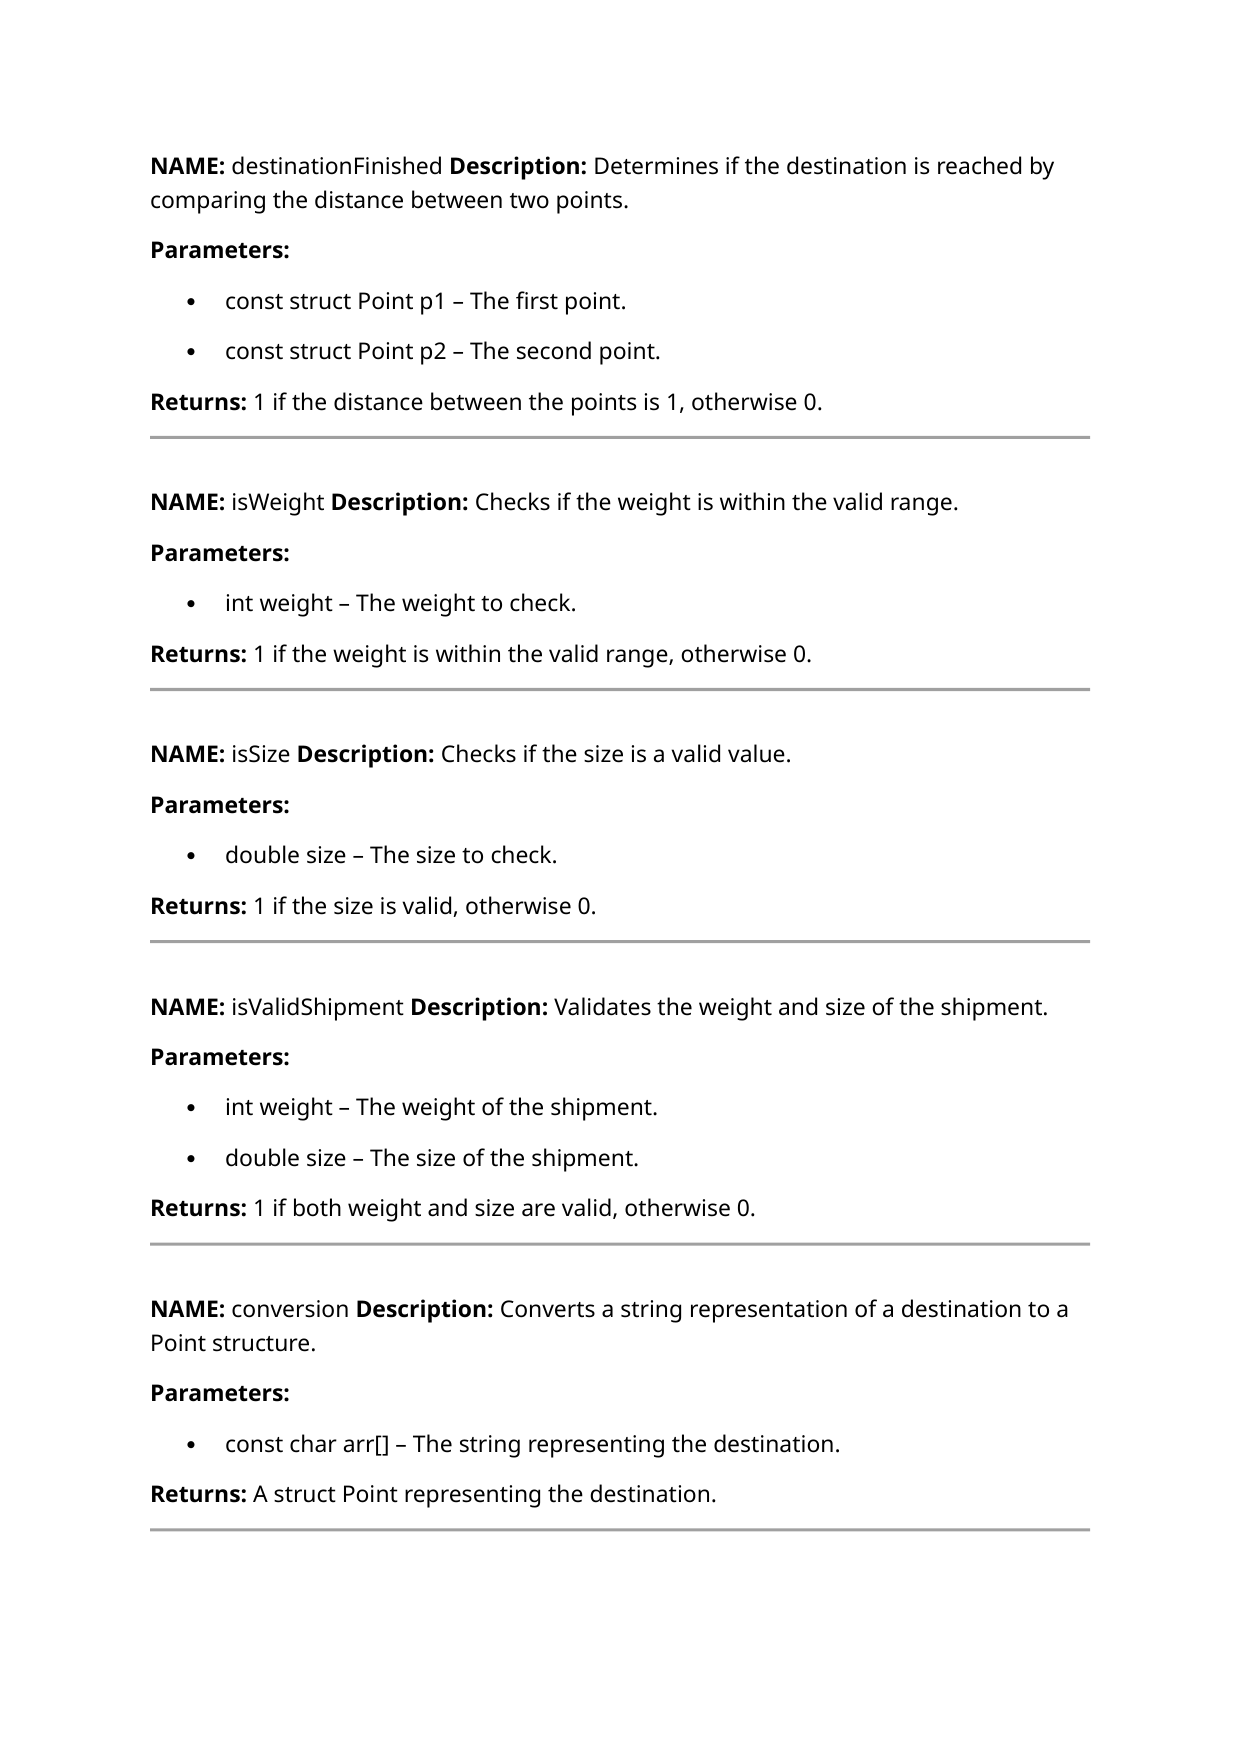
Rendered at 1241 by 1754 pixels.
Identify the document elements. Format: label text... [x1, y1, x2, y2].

text Returns: 1 if both weight and size are valid, otherwise 0. [150, 1192, 1090, 1223]
text Returns: 1 if the weight is within the valid range, otherwise 0. [150, 637, 1090, 669]
text NAME: destinationFinished Description: Determines if the destination is reached by comparing the distance between two points. [150, 150, 1090, 215]
list const struct Point p2 – The second point. [187, 335, 1090, 366]
list double size – The size of the shipment. [187, 1142, 1090, 1173]
list int weight – The weight to check. [187, 587, 1090, 618]
list const struct Point p1 – The first point. [187, 284, 1090, 316]
text NAME: isValidShipment Description: Validates the weight and size of the shipment. [150, 990, 1090, 1022]
text Returns: 1 if the size is valid, otherwise 0. [150, 889, 1090, 921]
text NAME: isWeight Description: Checks if the weight is within the valid range. [150, 486, 1090, 517]
text Parameters: [150, 789, 1090, 820]
text NAME: isSize Description: Checks if the size is a valid value. [150, 738, 1090, 769]
text Parameters: [150, 234, 1090, 265]
text Parameters: [150, 537, 1090, 568]
text NAME: conversion Description: Converts a string representation of a destination to a Point structure. [150, 1293, 1090, 1358]
text Returns: A struct Point representing the destination. [150, 1478, 1090, 1509]
text Parameters: [150, 1377, 1090, 1408]
list int weight – The weight of the shipment. [187, 1091, 1090, 1122]
text Parameters: [150, 1041, 1090, 1072]
text Returns: 1 if the distance between the points is 1, otherwise 0. [150, 385, 1090, 417]
list double size – The size to check. [187, 839, 1090, 870]
list const char arr[] – The string representing the destination. [187, 1427, 1090, 1459]
